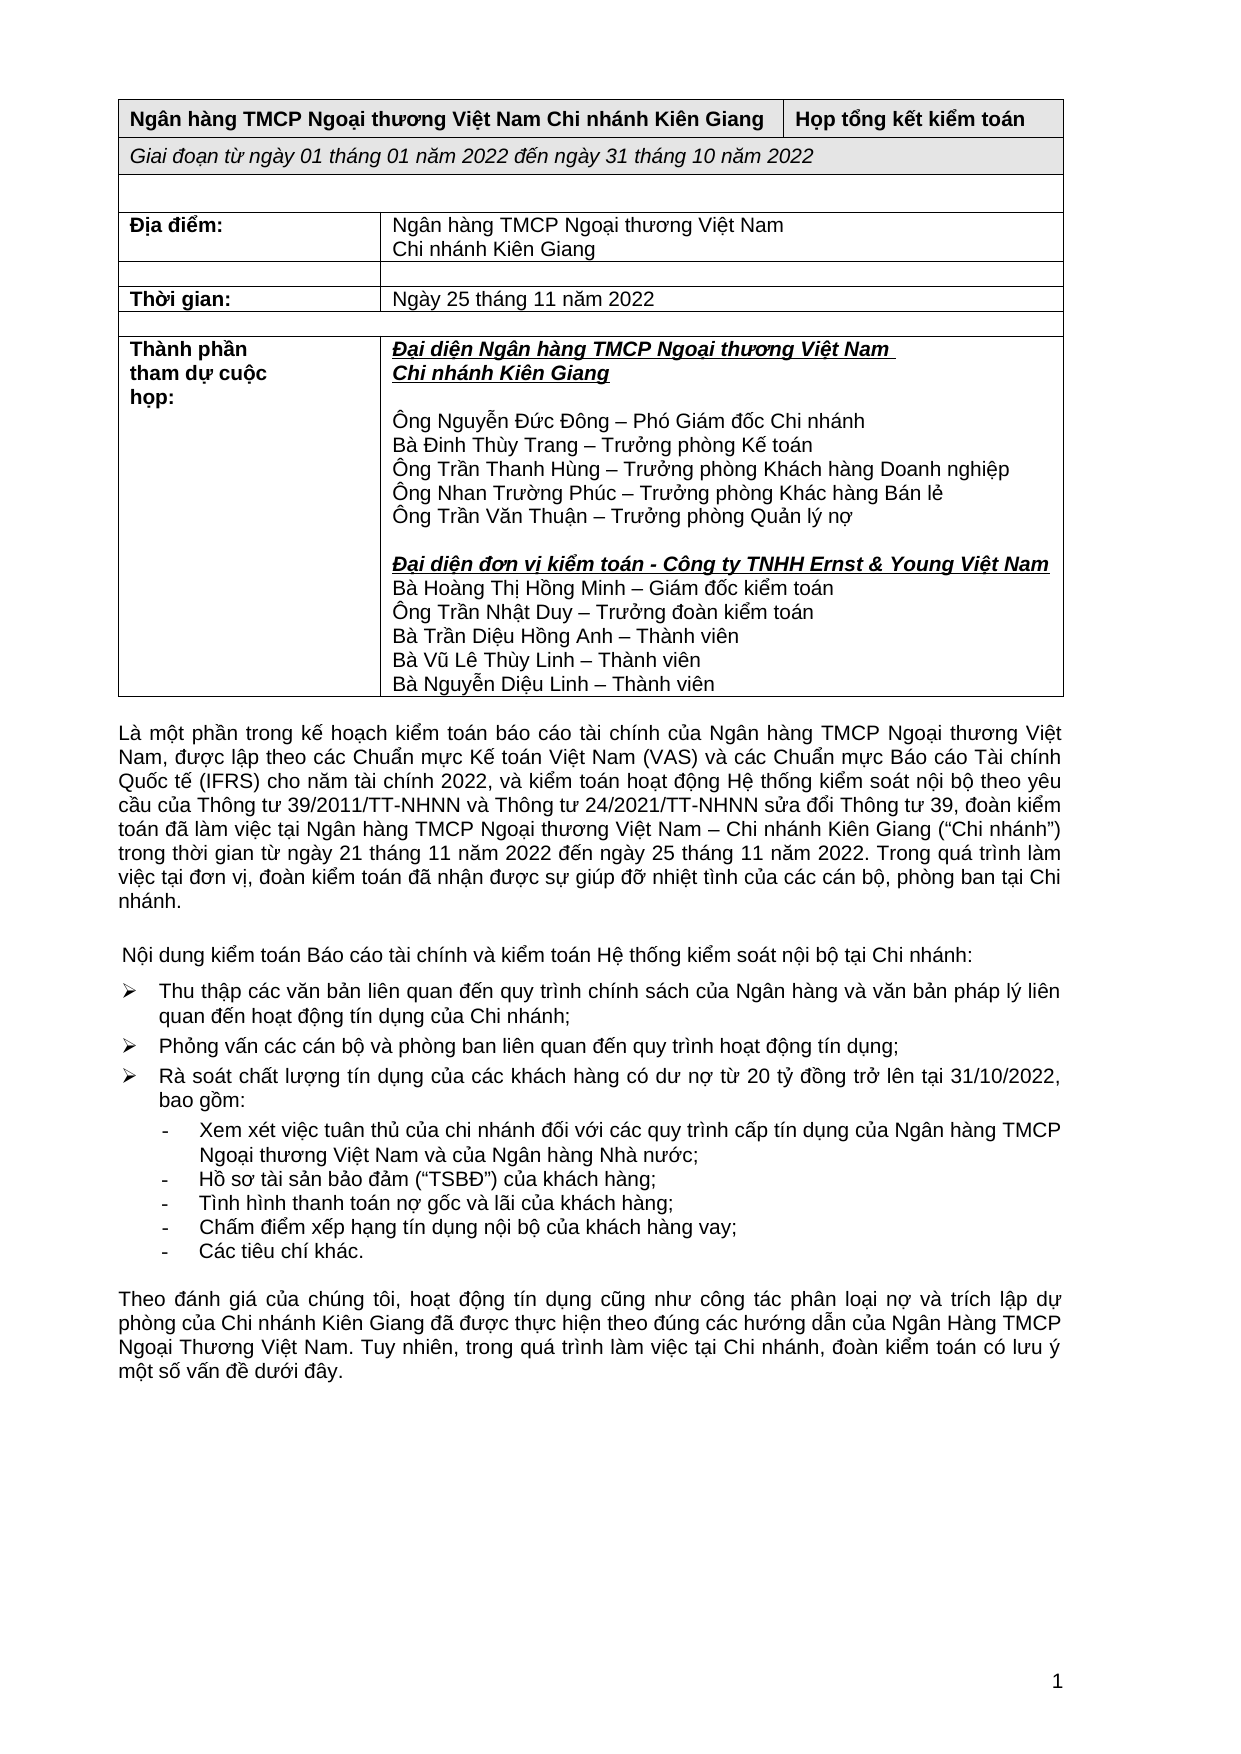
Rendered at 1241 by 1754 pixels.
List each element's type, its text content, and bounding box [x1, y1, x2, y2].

text Theo đánh giá của chúng tôi, hoạt động tín dụng cũng như công tác phân loại nợ và trích lập dự phòng của Chi nhánh Kiên Giang đã được thực hiện theo đúng các hướng dẫn của Ngân Hàng TMCP Ngoại Thương Việt Nam. Tuy nhiên, trong quá trình làm việc tại Chi nhánh, đoàn kiểm toán có lưu ý một số vấn đề dưới đây. [118, 1287, 1063, 1383]
table_cell Ngày 25 tháng 11 năm 2022 [381, 287, 1063, 311]
list Thu thập các văn bản liên quan đến quy trình chính sách của Ngân hàng và văn bản pháp lý liên quan đến hoạt động tín dụng của Chi nhánh; [121, 979, 1063, 1027]
list Phỏng vấn các cán bộ và phòng ban liên quan đến quy trình hoạt động tín dụng; [121, 1034, 1063, 1058]
list Tình hình thanh toán nợ gốc và lãi của khách hàng; [161, 1191, 1063, 1215]
table_cell [119, 312, 1063, 336]
table_cell Ngân hàng TMCP Ngoại thương Việt Nam Chi nhánh Kiên Giang [381, 213, 1063, 261]
table_cell [381, 262, 1063, 286]
table_cell [119, 175, 1063, 212]
list Các tiêu chí khác. [161, 1239, 1063, 1263]
table_cell Đại diện Ngân hàng TMCP Ngoại thương Việt Nam Chi nhánh Kiên Giang Ông Nguyễn Đức Đông – Phó Giám đốc Chi nhánh Bà Đinh Thùy Trang – Trưởng phòng Kế toán Ông Trần Thanh Hùng – Trưởng phòng Khách hàng Doanh nghiệp Ông Nhan Trường Phúc – Trưởng phòng Khác hàng Bán lẻ Ông Trần Văn Thuận – Trưởng phòng Quản lý nợ Đại diện đơn vị kiểm toán - Công ty TNHH Ernst & Young Việt Nam Bà Hoàng Thị Hồng Minh – Giám đốc kiểm toán Ông Trần Nhật Duy – Trưởng đoàn kiểm toán Bà Trần Diệu Hồng Anh – Thành viên Bà Vũ Lê Thùy Linh – Thành viên Bà Nguyễn Diệu Linh – Thành viên [381, 337, 1063, 696]
table_header Họp tổng kết kiểm toán [784, 100, 1063, 137]
list Xem xét việc tuân thủ của chi nhánh đối với các quy trình cấp tín dụng của Ngân hàng TMCP Ngoại thương Việt Nam và của Ngân hàng Nhà nước; [162, 1118, 1063, 1166]
text Nội dung kiểm toán Báo cáo tài chính và kiểm toán Hệ thống kiểm soát nội bộ tại Chi nhánh: [122, 943, 1063, 967]
table_cell Địa điểm: [119, 213, 380, 261]
list Chấm điểm xếp hạng tín dụng nội bộ của khách hàng vay; [162, 1215, 1063, 1239]
text Là một phần trong kế hoạch kiểm toán báo cáo tài chính của Ngân hàng TMCP Ngoại thương Việt Nam, được lập theo các Chuẩn mực Kế toán Việt Nam (VAS) và các Chuẩn mực Báo cáo Tài chính Quốc tế (IFRS) cho năm tài chính 2022, và kiểm toán hoạt động Hệ thống kiểm soát nội bộ theo yêu cầu của Thông tư 39/2011/TT-NHNN và Thông tư 24/2021/TT-NHNN sửa đổi Thông tư 39, đoàn kiểm toán đã làm việc tại Ngân hàng TMCP Ngoại thương Việt Nam – Chi nhánh Kiên Giang (“Chi nhánh”) trong thời gian từ ngày 21 tháng 11 năm 2022 đến ngày 25 tháng 11 năm 2022. Trong quá trình làm việc tại đơn vị, đoàn kiểm toán đã nhận được sự giúp đỡ nhiệt tình của các cán bộ, phòng ban tại Chi nhánh. [118, 721, 1063, 913]
table_cell Thành phần tham dự cuộc họp: [119, 337, 380, 696]
table_cell Thời gian: [119, 287, 380, 311]
list Hồ sơ tài sản bảo đảm (“TSBĐ”) của khách hàng; [161, 1166, 1063, 1191]
table_cell Giai đoạn từ ngày 01 tháng 01 năm 2022 đến ngày 31 tháng 10 năm 2022 [119, 138, 1063, 174]
table_header Ngân hàng TMCP Ngoại thương Việt Nam Chi nhánh Kiên Giang [119, 100, 783, 137]
list Rà soát chất lượng tín dụng của các khách hàng có dư nợ từ 20 tỷ đồng trở lên tại 31/10/2022, bao gồm: [121, 1064, 1063, 1112]
table_cell [119, 262, 380, 286]
